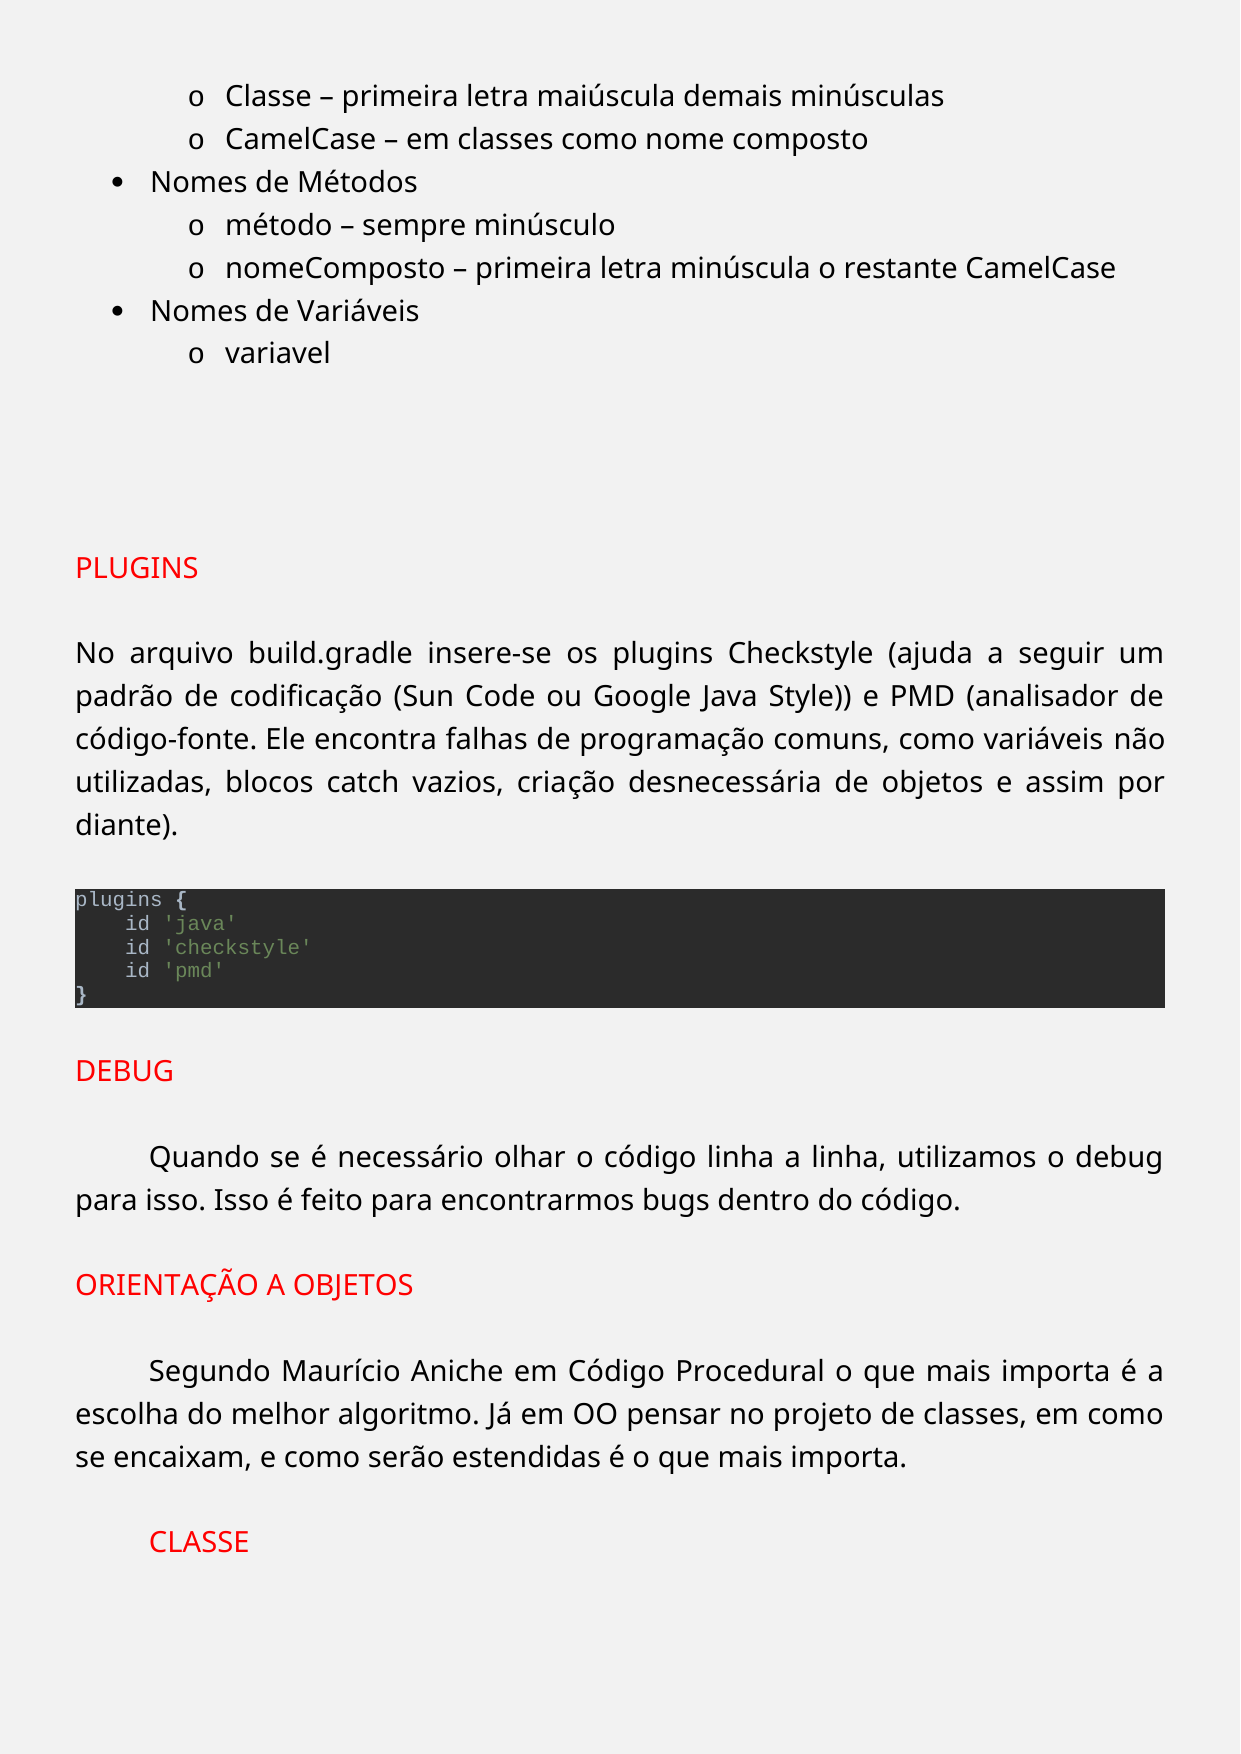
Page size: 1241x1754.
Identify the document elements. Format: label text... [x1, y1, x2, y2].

text Segundo Maurício Aniche em Código Procedural o que mais importa é a escolha do melhor algoritmo. Já em OO pensar no projeto de classes, em como se encaixam, e como serão estendidas é o que mais importa. [75, 1350, 1165, 1476]
text PLUGINS [75, 547, 1165, 587]
list Classe – primeira letra maiúscula demais minúsculas [187, 75, 1165, 115]
text ORIENTAÇÃO A OBJETOS [75, 1264, 1165, 1304]
text plugins { id 'java' id 'checkstyle' id 'pmd' } [75, 889, 1165, 1008]
text DEBUG [75, 1051, 1165, 1090]
list método – sempre minúsculo [187, 204, 1165, 244]
list Nomes de Métodos [112, 161, 1165, 201]
list Nomes de Variáveis [112, 290, 1165, 329]
text CLASSE [75, 1521, 1165, 1561]
list variavel [187, 333, 1165, 373]
list CamelCase – em classes como nome composto [187, 118, 1165, 158]
list nomeComposto – primeira letra minúscula o restante CamelCase [187, 247, 1165, 287]
text No arquivo build.gradle insere-se os plugins Checkstyle (ajuda a seguir um padrão de codificação (Sun Code ou Google Java Style)) e PMD (analisador de código-fonte. Ele encontra falhas de programação comuns, como variáveis ​​não utilizadas, blocos catch vazios, criação desnecessária de objetos e assim por diante). [75, 633, 1165, 843]
text Quando se é necessário olhar o código linha a linha, utilizamos o debug para isso. Isso é feito para encontrarmos bugs dentro do código. [75, 1136, 1165, 1219]
